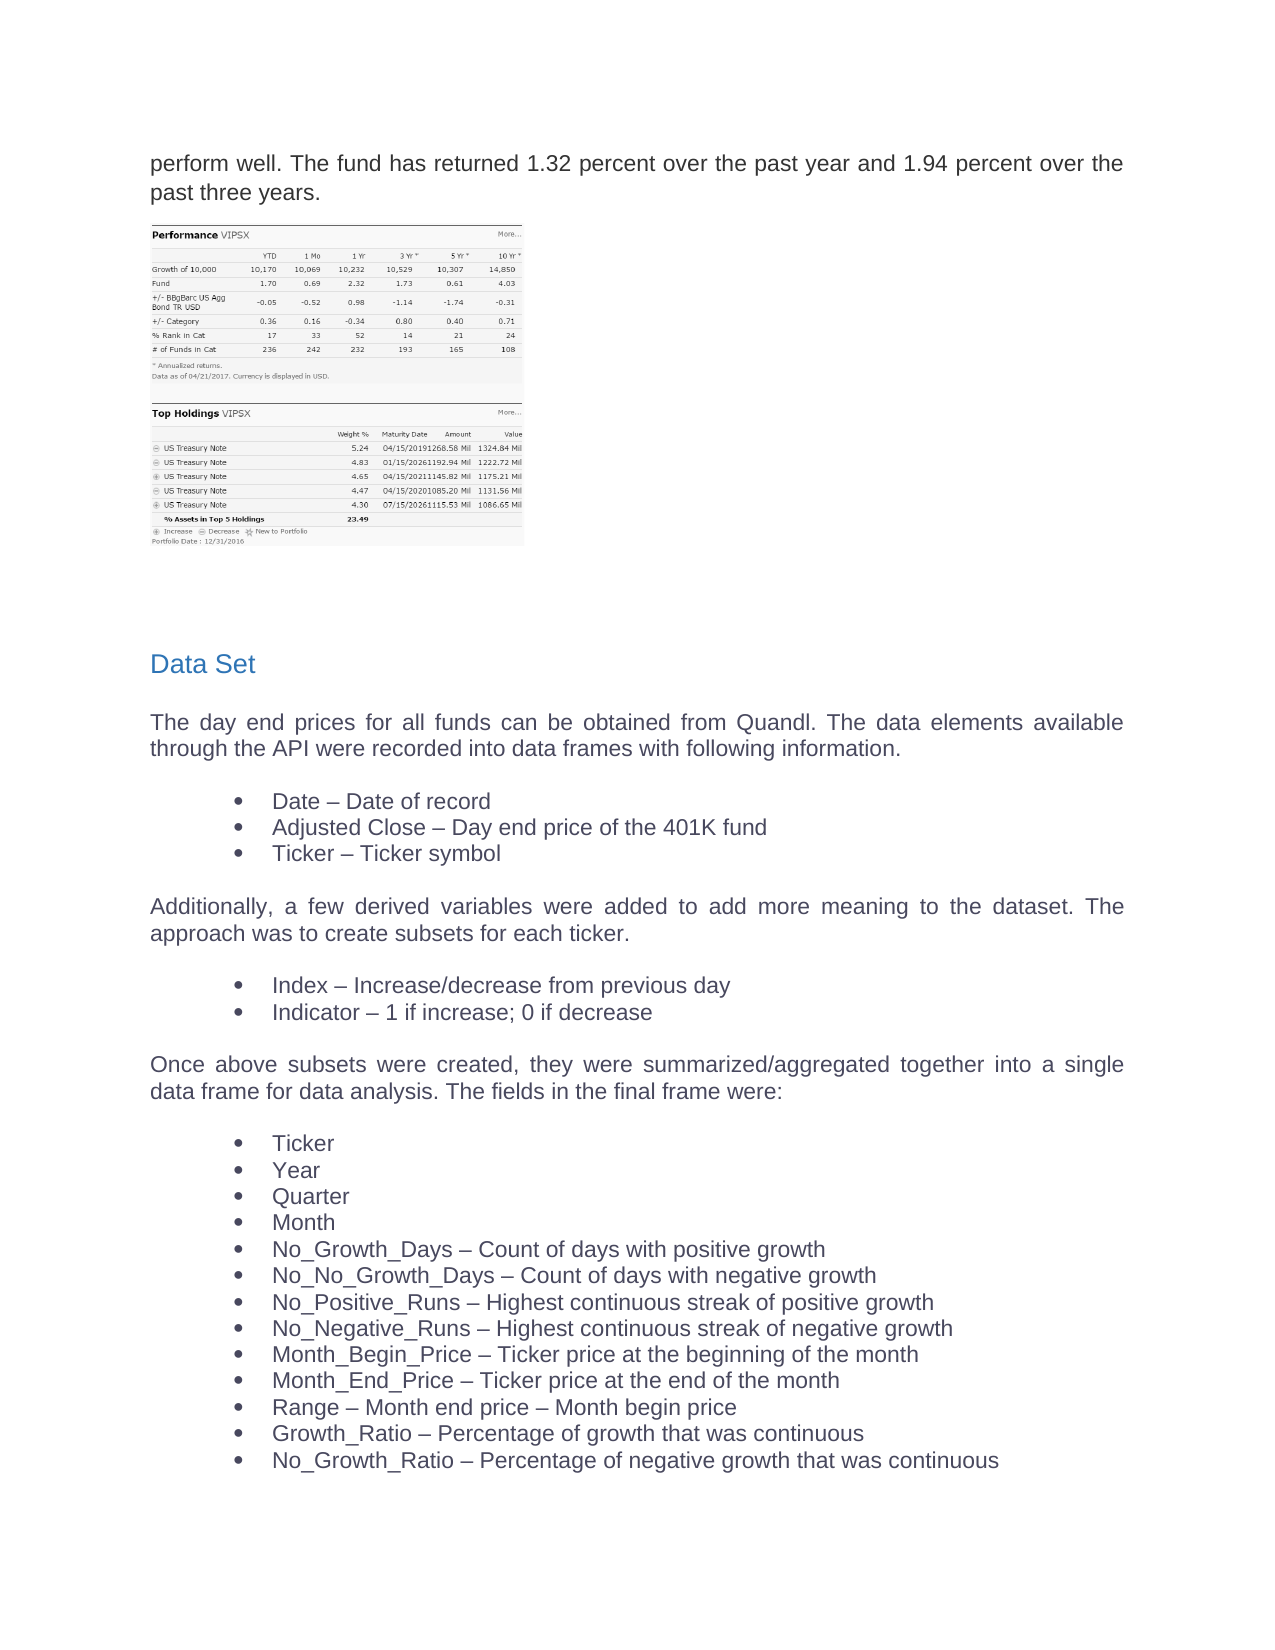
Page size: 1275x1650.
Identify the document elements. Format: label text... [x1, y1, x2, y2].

list Indicator – 1 if increase; 0 if decrease [234, 998, 1125, 1025]
list No_Growth_Days – Count of days with positive growth [234, 1236, 1125, 1262]
subtitle Data Set [150, 648, 1125, 680]
list No_Negative_Runs – Highest continuous streak of negative growth [234, 1315, 1125, 1341]
list Month [234, 1209, 1125, 1236]
list Quarter [234, 1183, 1125, 1209]
list Year [234, 1157, 1125, 1183]
list Ticker [234, 1130, 1125, 1157]
list Range – Month end price – Month begin price [234, 1394, 1125, 1420]
list Month_Begin_Price – Ticker price at the beginning of the month [234, 1341, 1125, 1367]
list Ticker – Ticker symbol [234, 840, 1125, 867]
list Growth_Ratio – Percentage of growth that was continuous [234, 1420, 1125, 1447]
list Month_End_Price – Ticker price at the end of the month [234, 1367, 1125, 1394]
list Adjusted Close – Day end price of the 401K fund [234, 814, 1125, 840]
list Date – Date of record [234, 788, 1125, 814]
list No_No_Growth_Days – Count of days with negative growth [234, 1262, 1125, 1288]
picture [150, 223, 525, 546]
list Index – Increase/decrease from previous day [234, 972, 1125, 998]
text The day end prices for all funds can be obtained from Quandl. The data elements available through the API were recorded into data frames with following information. [150, 709, 1125, 761]
list No_Growth_Ratio – Percentage of negative growth that was continuous [234, 1447, 1125, 1473]
text Once above subsets were created, they were summarized/aggregated together into a single data frame for data analysis. The fields in the final frame were: [150, 1051, 1125, 1104]
list No_Positive_Runs – Highest continuous streak of positive growth [234, 1288, 1125, 1315]
text Additionally, a few derived variables were added to add more meaning to the dataset. The approach was to create subsets for each ticker. [150, 893, 1125, 946]
